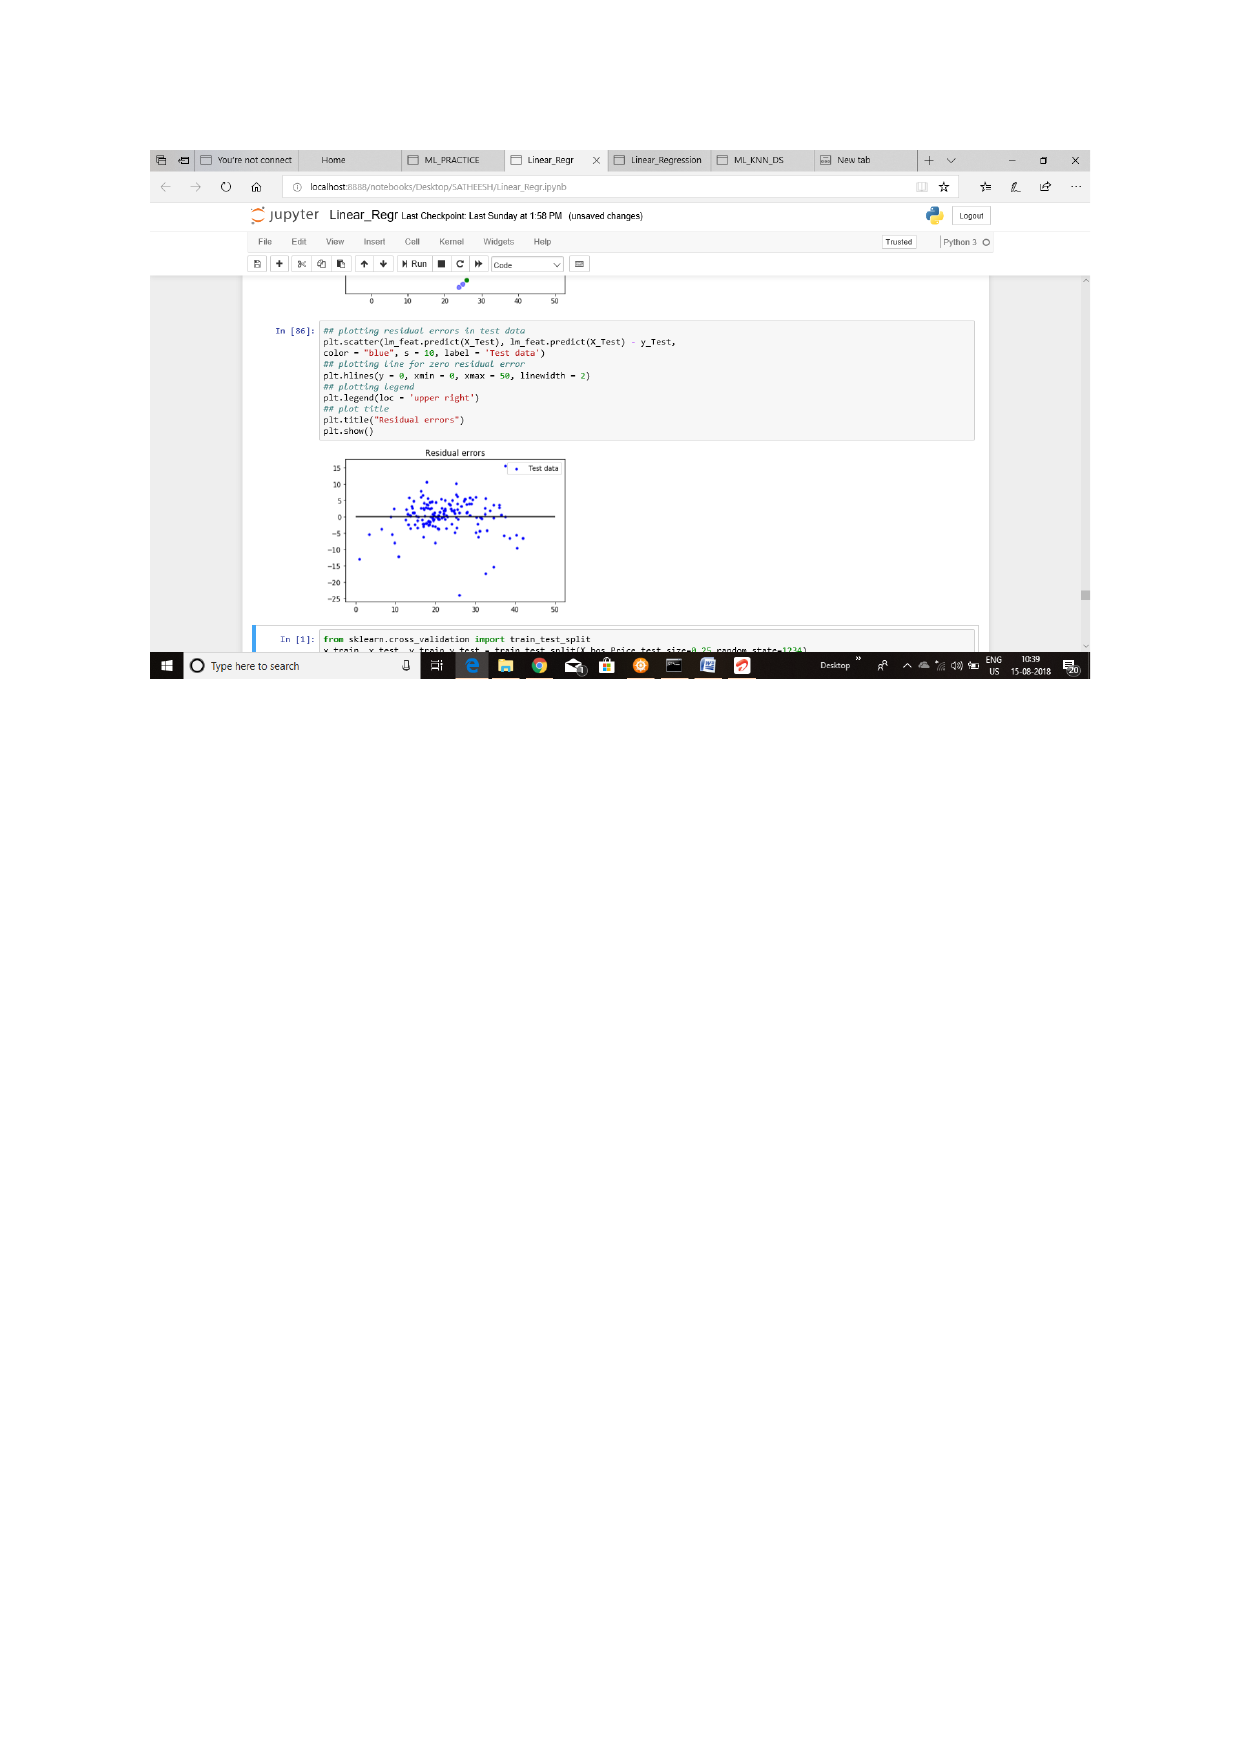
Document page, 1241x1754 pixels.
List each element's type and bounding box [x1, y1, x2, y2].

picture [150, 150, 1091, 679]
